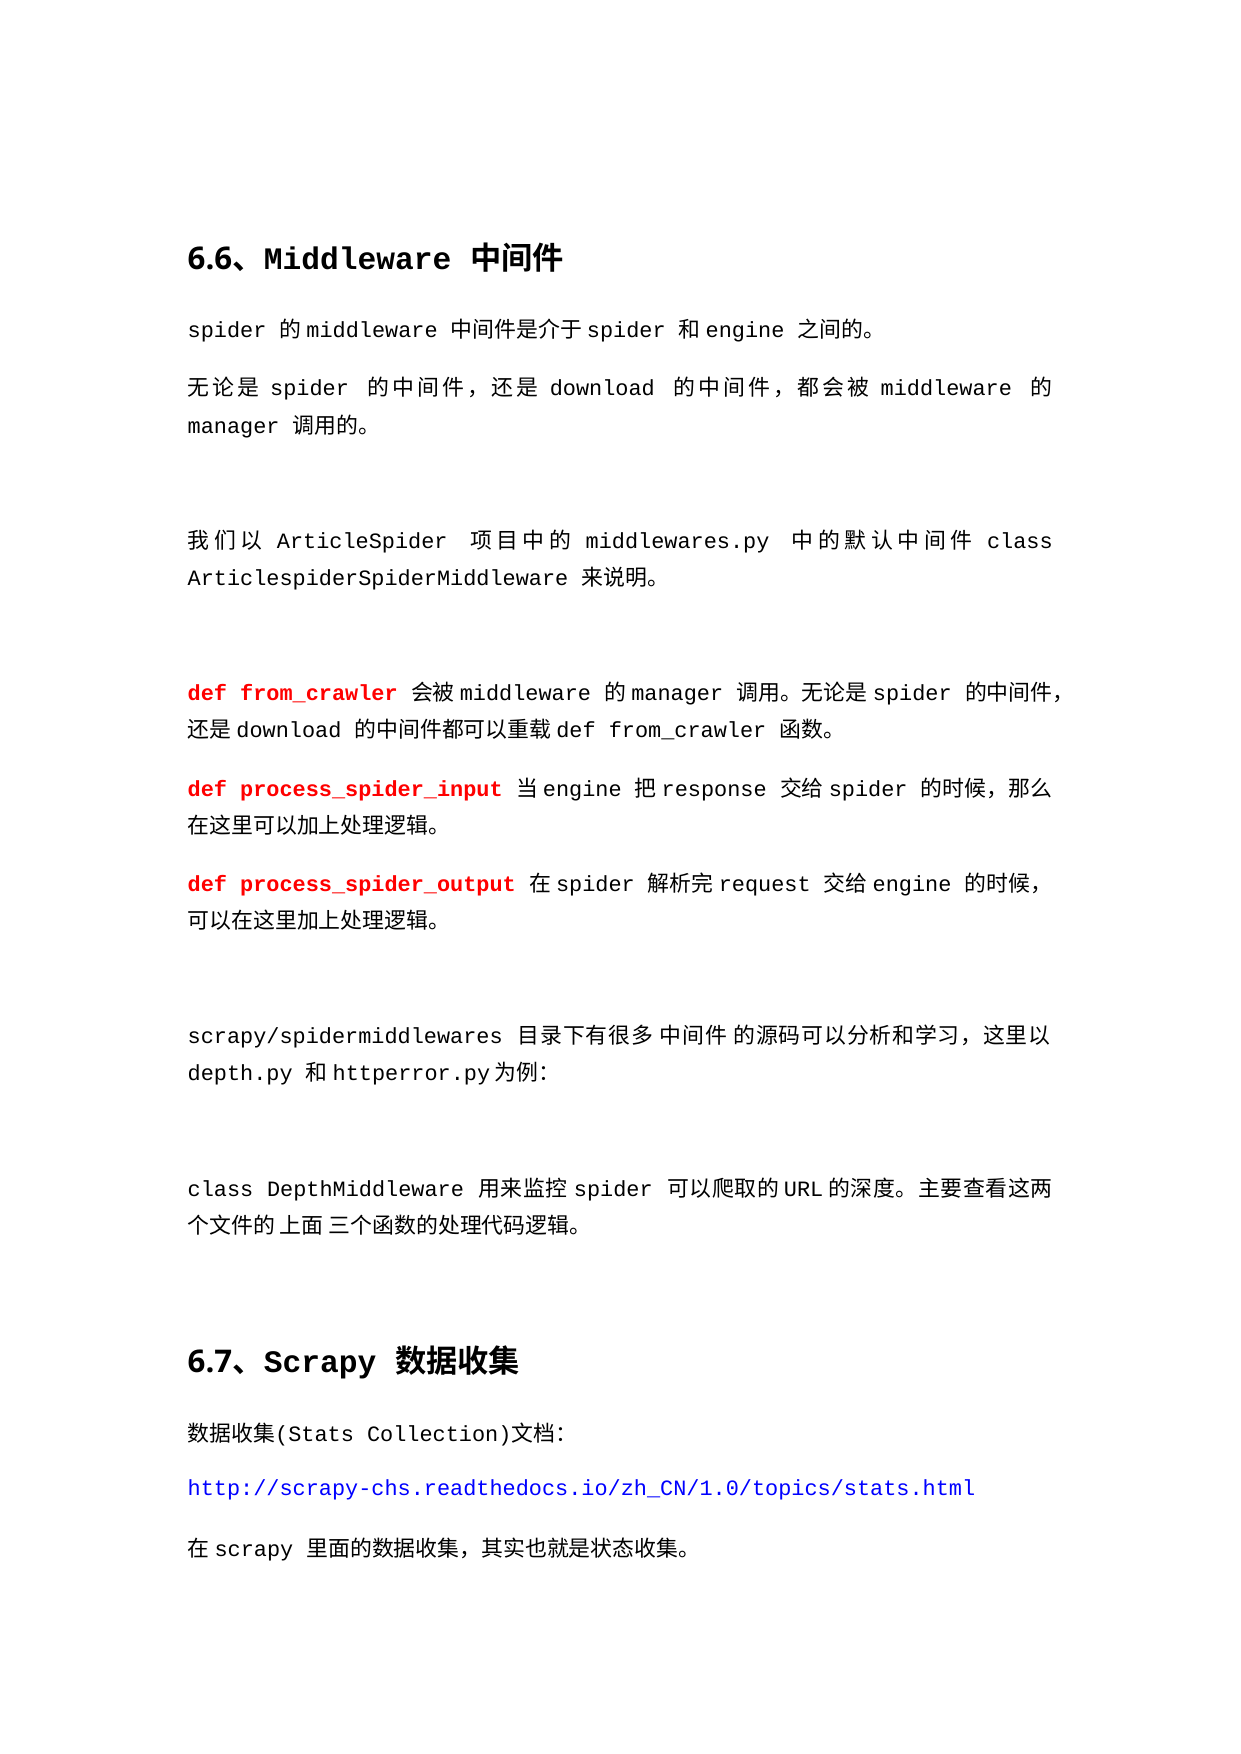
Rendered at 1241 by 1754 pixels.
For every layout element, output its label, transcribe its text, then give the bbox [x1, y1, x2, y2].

subtitle Scrapy 数据收集 [187, 1327, 1053, 1392]
text def process_spider_input 当 engine 把 response 交给 spider 的时候，那么在这里可以加上处理逻辑。 [187, 770, 1053, 840]
text 在 scrapy 里面的数据收集，其实也就是状态收集。 [187, 1531, 1053, 1563]
text def from_crawler 会被 middleware 的 manager 调用。无论是 spider 的中间件，还是 download 的中间件都可以重载 def from_crawler 函数。 [187, 675, 1053, 745]
text class DepthMiddleware 用来监控 spider 可以爬取的URL的深度。主要查看这两个文件的 上面 三个函数的处理代码逻辑。 [187, 1170, 1053, 1240]
subtitle Middleware 中间件 [187, 223, 1053, 288]
text spider 的 middleware 中间件是介于 spider 和 engine 之间的。 [187, 312, 1053, 344]
text 我们以 ArticleSpider 项目中的 middlewares.py 中的默认中间件 class ArticlespiderSpiderMiddleware 来说明。 [187, 522, 1053, 592]
text def process_spider_output 在 spider 解析完 request 交给 engine 的时候，可以在这里加上处理逻辑。 [187, 866, 1053, 935]
text 数据收集(Stats Collection)文档： [187, 1416, 1053, 1448]
text scrapy/spidermiddlewares 目录下有很多 中间件 的源码可以分析和学习，这里以 depth.py 和 httperror.py为例： [187, 1018, 1053, 1088]
text 无论是 spider 的中间件，还是 download 的中间件，都会被 middleware 的 manager 调用的。 [187, 370, 1053, 440]
text http://scrapy-chs.readthedocs.io/zh_CN/1.0/topics/stats.html [187, 1474, 1053, 1506]
